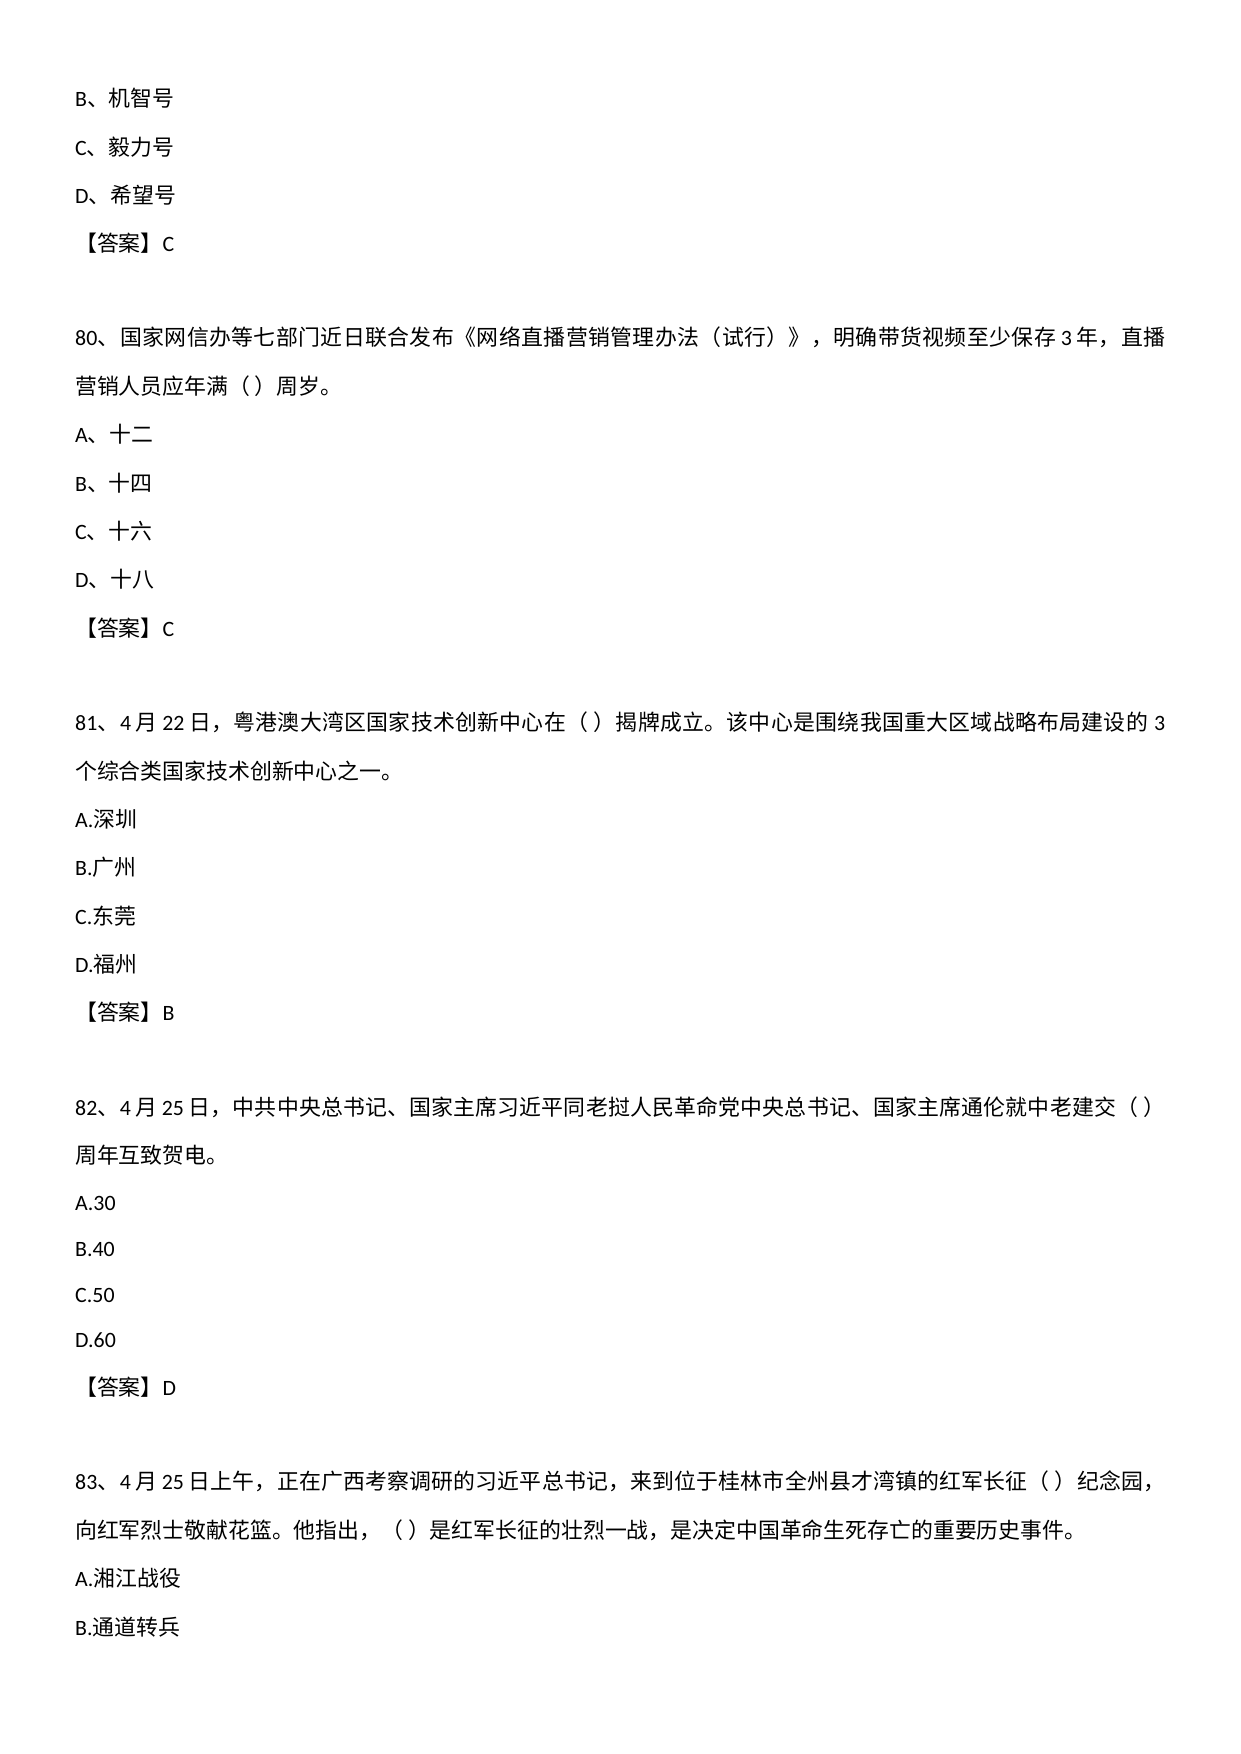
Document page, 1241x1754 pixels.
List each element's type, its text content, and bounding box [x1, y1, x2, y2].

list A.深圳 [75, 802, 1165, 834]
list C、十六 [75, 514, 1165, 546]
list B.40 [75, 1232, 1165, 1264]
list D.福州 [75, 947, 1165, 979]
list 82、4月25日，中共中央总书记、国家主席习近平同老挝人民革命党中央总书记、国家主席通伦就中老建交（ ）周年互致贺电。 [75, 1089, 1165, 1170]
list 81、4月22日，粤港澳大湾区国家技术创新中心在（ ）揭牌成立。该中心是围绕我国重大区域战略布局建设的3个综合类国家技术创新中心之一。 [75, 704, 1165, 786]
list A.30 [75, 1186, 1165, 1219]
list 80、国家网信办等七部门近日联合发布《网络直播营销管理办法（试行）》，明确带货视频至少保存3年，直播营销人员应年满（ ）周岁。 [75, 320, 1165, 401]
list 【答案】C [75, 610, 1165, 643]
list D、十八 [75, 562, 1165, 594]
list 【答案】D [75, 1369, 1165, 1402]
list B.通道转兵 [75, 1609, 1165, 1642]
list B.广州 [75, 850, 1165, 882]
list B、十四 [75, 465, 1165, 498]
list C.东莞 [75, 898, 1165, 931]
list A.湘江战役 [75, 1561, 1165, 1593]
list D、希望号 [75, 177, 1165, 210]
list B、机智号 [75, 81, 1165, 113]
list D.60 [75, 1324, 1165, 1356]
list A、十二 [75, 417, 1165, 449]
list 83、4月25日上午，正在广西考察调研的习近平总书记，来到位于桂林市全州县才湾镇的红军长征（ ）纪念园，向红军烈士敬献花篮。他指出，（ ）是红军长征的壮烈一战，是决定中国革命生死存亡的重要历史事件。 [75, 1464, 1165, 1545]
list 【答案】B [75, 995, 1165, 1027]
list C、毅力号 [75, 129, 1165, 162]
list 【答案】C [75, 226, 1165, 258]
list C.50 [75, 1278, 1165, 1310]
